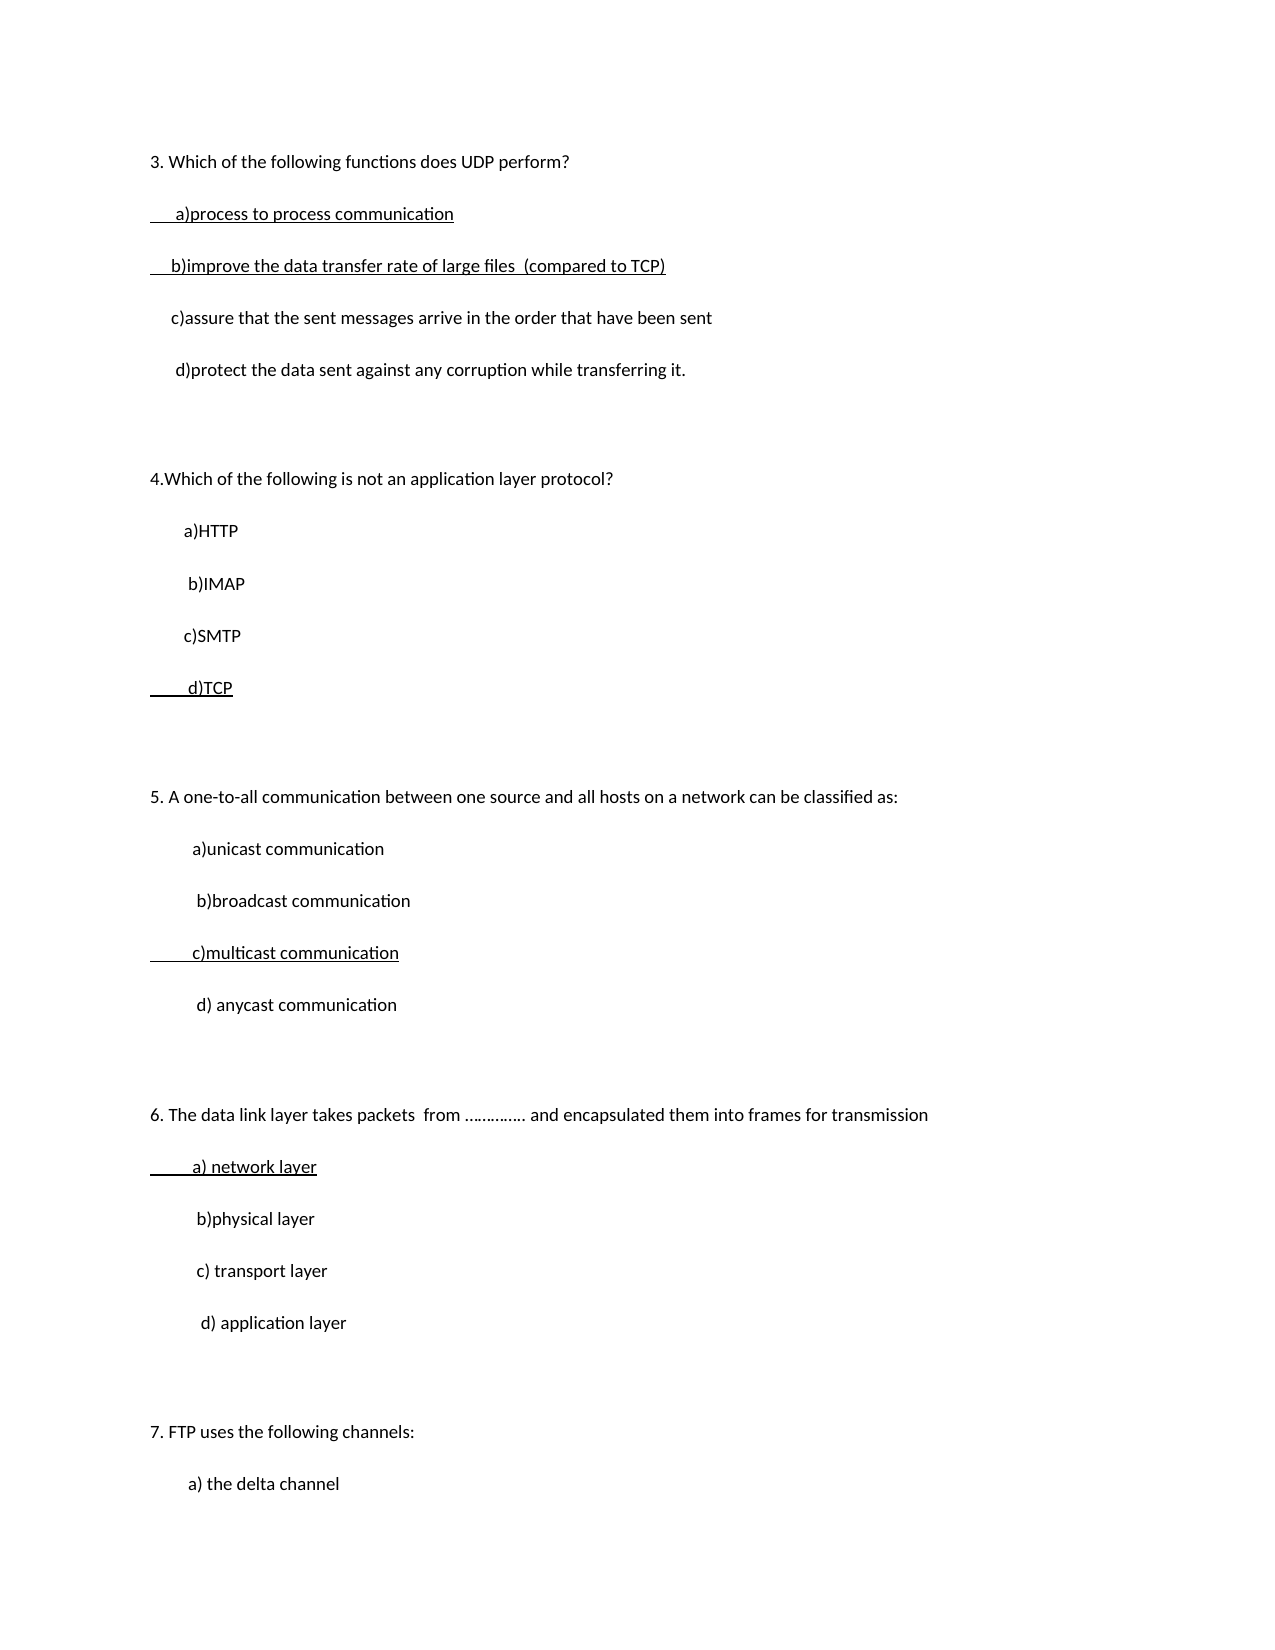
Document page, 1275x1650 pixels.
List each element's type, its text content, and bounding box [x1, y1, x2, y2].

text 3. Which of the following functions does UDP perform? [150, 150, 1125, 173]
text a)HTTP [150, 520, 1125, 543]
text d)protect the data sent against any corruption while transferring it. [150, 358, 1125, 381]
text a) the delta channel [150, 1472, 1125, 1495]
text c)assure that the sent messages arrive in the order that have been sent [150, 306, 1125, 329]
text c)SMTP [150, 624, 1125, 647]
text c) transport layer [150, 1259, 1125, 1282]
text d) anycast communication [150, 993, 1125, 1016]
text 4.Which of the following is not an application layer protocol? [150, 468, 1125, 491]
text a)unicast communication [150, 837, 1125, 860]
text 5. A one-to-all communication between one source and all hosts on a network can be classified as: [150, 785, 1125, 808]
text c)multicast communication [150, 941, 1125, 964]
text b)physical layer [150, 1207, 1125, 1230]
text d) application layer [150, 1311, 1125, 1334]
text a) network layer [150, 1155, 1125, 1178]
text 6. The data link layer takes packets from ………….. and encapsulated them into frames for transmission [150, 1103, 1125, 1126]
text d)TCP [150, 676, 1125, 699]
text b)broadcast communication [150, 889, 1125, 912]
text 7. FTP uses the following channels: [150, 1420, 1125, 1443]
text a)process to process communication [150, 202, 1125, 225]
text b)improve the data transfer rate of large files (compared to TCP) [150, 254, 1125, 277]
text b)IMAP [150, 572, 1125, 595]
